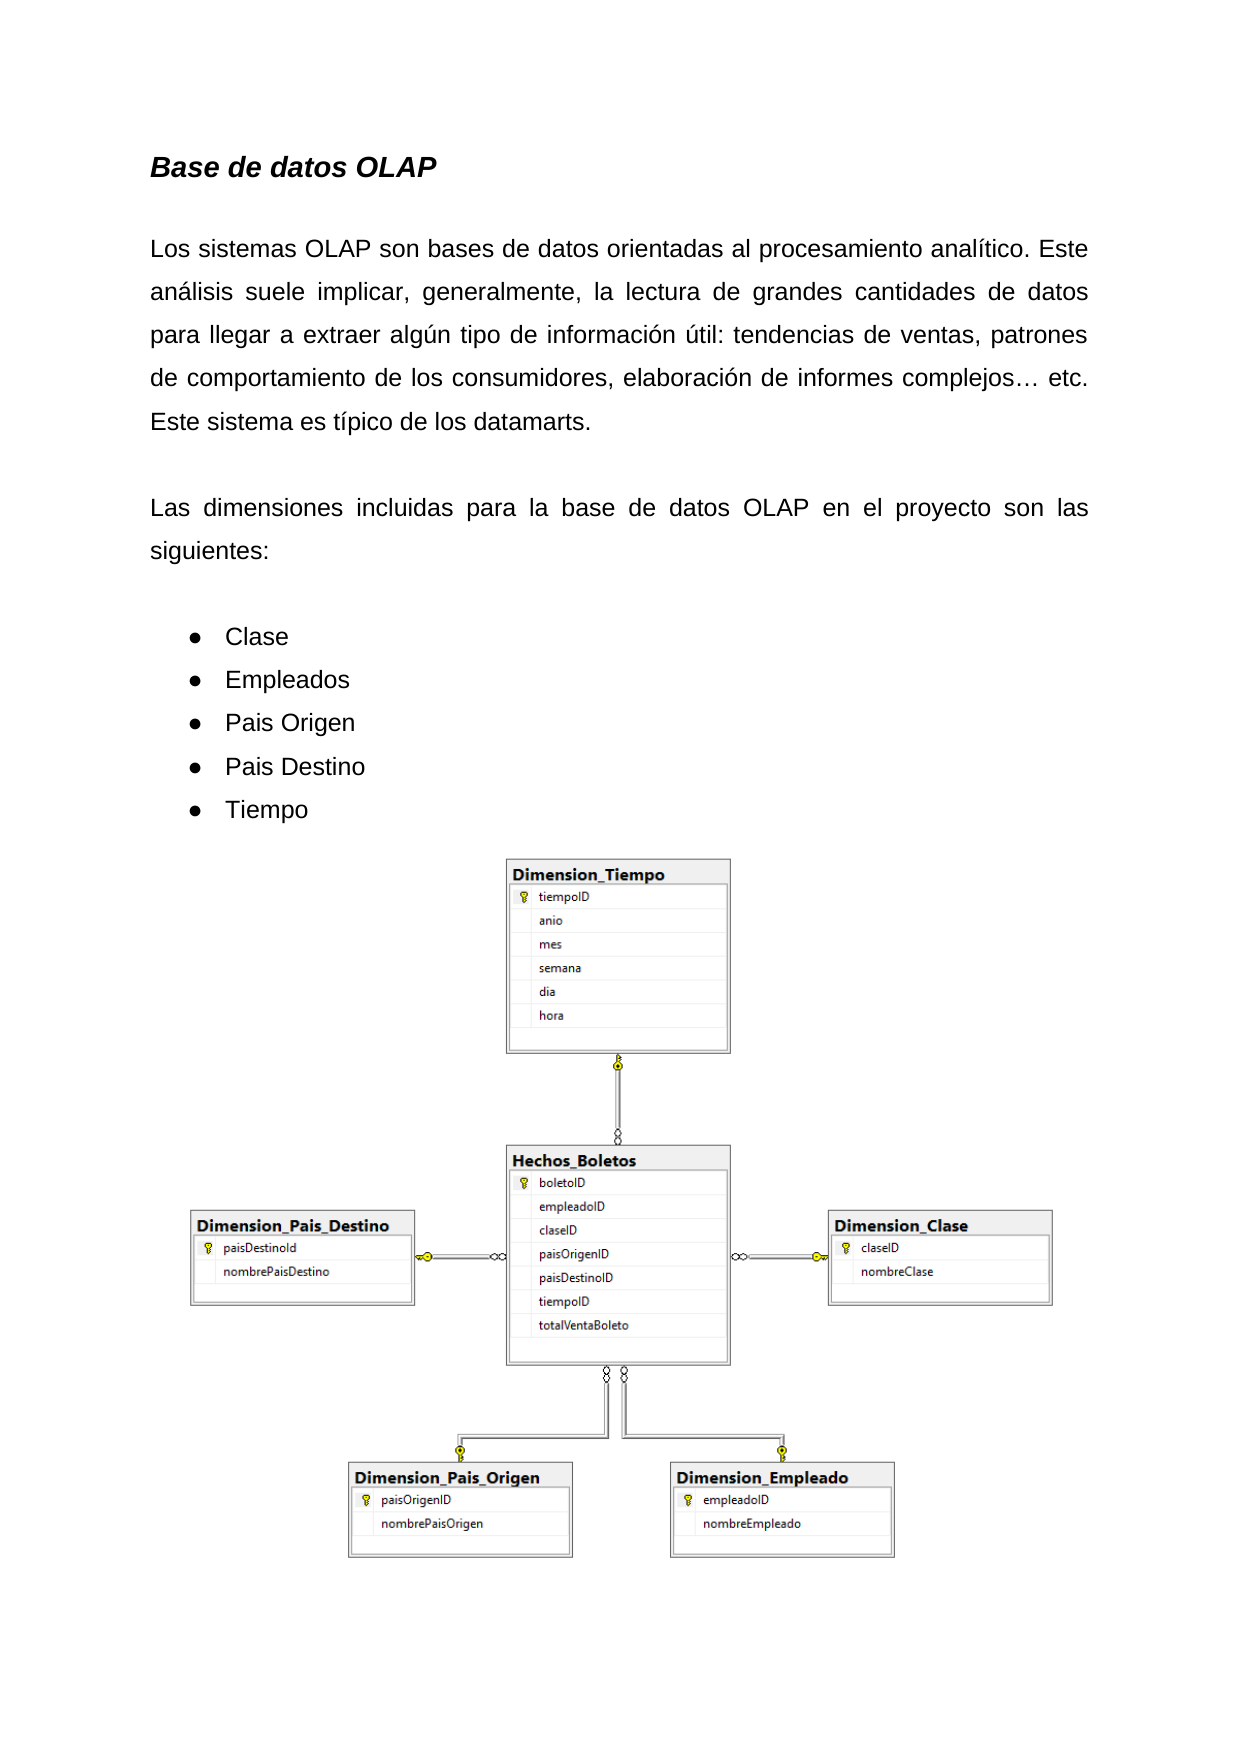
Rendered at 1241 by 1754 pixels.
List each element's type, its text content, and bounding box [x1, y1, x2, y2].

list Tiempo [187, 795, 1090, 823]
list Pais Origen [187, 708, 1090, 737]
list Pais Destino [187, 752, 1090, 780]
list Empleados [187, 665, 1090, 694]
subtitle Base de datos OLAP [150, 150, 1090, 183]
text Las dimensiones incluidas para la base de datos OLAP en el proyecto son las siguientes: [150, 493, 1090, 565]
text Los sistemas OLAP son bases de datos orientadas al procesamiento analítico. Este análisis suele implicar, generalmente, la lectura de grandes cantidades de datos para llegar a extraer algún tipo de información útil: tendencias de ventas, patrones de comportamiento de los consumidores, elaboración de informes complejos… etc. Este sistema es típico de los datamarts. [150, 234, 1090, 435]
picture [150, 837, 1091, 1596]
list Clase [187, 622, 1090, 651]
